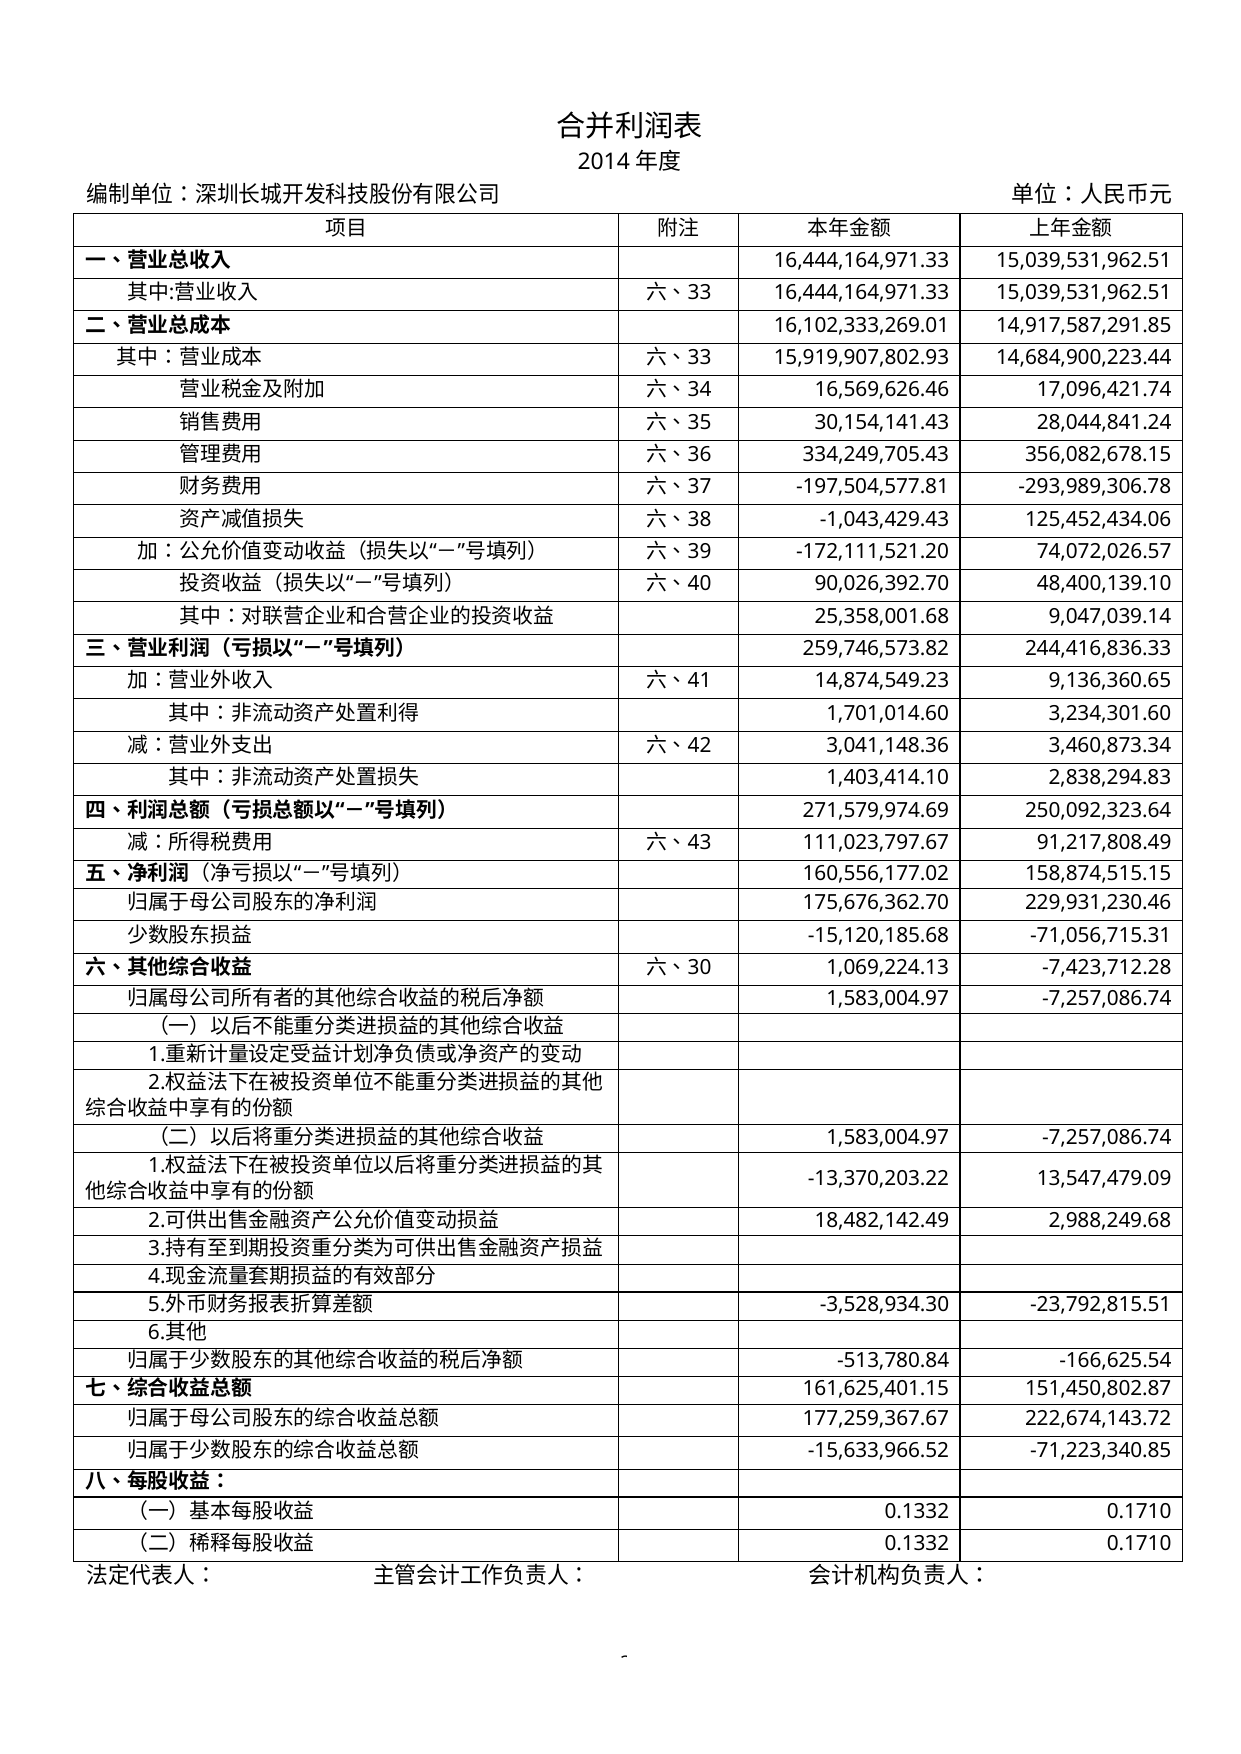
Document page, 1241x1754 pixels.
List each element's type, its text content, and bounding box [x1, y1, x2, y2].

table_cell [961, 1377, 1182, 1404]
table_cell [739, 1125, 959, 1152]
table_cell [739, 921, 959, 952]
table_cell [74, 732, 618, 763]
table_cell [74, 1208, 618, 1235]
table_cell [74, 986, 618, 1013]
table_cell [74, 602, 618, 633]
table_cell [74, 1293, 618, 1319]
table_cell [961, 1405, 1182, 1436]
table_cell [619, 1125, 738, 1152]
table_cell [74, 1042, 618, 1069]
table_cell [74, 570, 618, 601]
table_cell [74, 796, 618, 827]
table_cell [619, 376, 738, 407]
subtitle 合并利润表 [63, 106, 1196, 144]
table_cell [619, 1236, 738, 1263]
subtitle 2014 年度 [63, 145, 1196, 176]
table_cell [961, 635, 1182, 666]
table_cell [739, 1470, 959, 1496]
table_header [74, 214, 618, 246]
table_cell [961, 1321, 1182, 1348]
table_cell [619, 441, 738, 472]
subtitle 编制单位：深圳长城开发科技股份有限公司 单位：人民币元 [62, 177, 1196, 209]
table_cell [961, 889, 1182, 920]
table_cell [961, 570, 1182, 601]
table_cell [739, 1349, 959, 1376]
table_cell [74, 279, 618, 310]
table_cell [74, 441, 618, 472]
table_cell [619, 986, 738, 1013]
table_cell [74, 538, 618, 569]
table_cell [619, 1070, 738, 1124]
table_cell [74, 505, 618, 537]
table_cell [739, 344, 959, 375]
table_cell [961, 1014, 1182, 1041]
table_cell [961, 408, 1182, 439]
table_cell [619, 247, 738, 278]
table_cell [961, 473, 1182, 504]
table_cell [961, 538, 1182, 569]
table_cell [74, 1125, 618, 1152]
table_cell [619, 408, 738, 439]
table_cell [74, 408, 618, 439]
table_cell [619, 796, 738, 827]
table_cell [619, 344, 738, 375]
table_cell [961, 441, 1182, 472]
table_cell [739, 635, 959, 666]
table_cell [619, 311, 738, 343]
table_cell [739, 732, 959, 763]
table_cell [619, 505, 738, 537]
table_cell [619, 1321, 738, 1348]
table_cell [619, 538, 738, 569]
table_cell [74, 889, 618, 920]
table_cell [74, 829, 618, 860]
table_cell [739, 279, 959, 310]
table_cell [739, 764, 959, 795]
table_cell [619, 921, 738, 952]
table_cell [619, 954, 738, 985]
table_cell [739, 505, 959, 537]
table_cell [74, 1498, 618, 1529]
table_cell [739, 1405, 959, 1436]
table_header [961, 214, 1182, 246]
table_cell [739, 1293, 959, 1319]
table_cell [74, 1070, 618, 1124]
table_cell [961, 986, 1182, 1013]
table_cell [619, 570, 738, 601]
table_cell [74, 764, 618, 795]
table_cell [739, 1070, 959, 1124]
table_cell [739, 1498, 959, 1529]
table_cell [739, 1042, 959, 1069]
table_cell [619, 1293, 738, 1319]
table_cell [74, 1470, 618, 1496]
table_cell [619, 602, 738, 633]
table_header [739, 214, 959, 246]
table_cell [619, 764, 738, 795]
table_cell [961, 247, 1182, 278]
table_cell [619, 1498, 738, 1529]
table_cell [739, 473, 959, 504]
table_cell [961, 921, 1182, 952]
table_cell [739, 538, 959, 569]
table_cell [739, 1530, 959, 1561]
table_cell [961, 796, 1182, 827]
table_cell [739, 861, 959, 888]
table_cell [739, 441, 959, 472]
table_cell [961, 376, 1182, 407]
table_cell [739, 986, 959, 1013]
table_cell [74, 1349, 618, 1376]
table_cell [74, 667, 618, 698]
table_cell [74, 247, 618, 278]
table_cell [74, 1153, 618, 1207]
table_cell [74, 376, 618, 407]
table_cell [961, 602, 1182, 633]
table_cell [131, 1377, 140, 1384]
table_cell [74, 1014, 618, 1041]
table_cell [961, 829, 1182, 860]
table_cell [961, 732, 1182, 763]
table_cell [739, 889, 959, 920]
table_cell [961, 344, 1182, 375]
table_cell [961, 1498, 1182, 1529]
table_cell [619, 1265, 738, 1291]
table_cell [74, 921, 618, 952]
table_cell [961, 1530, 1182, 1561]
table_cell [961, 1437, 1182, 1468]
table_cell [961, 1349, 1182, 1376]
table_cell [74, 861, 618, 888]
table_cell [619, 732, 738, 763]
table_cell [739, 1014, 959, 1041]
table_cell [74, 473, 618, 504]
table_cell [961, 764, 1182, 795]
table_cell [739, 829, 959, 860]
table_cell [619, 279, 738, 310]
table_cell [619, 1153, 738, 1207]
subtitle 法定代表人： 主管会计工作负责人： 会计机构负责人： [86, 1562, 1196, 1589]
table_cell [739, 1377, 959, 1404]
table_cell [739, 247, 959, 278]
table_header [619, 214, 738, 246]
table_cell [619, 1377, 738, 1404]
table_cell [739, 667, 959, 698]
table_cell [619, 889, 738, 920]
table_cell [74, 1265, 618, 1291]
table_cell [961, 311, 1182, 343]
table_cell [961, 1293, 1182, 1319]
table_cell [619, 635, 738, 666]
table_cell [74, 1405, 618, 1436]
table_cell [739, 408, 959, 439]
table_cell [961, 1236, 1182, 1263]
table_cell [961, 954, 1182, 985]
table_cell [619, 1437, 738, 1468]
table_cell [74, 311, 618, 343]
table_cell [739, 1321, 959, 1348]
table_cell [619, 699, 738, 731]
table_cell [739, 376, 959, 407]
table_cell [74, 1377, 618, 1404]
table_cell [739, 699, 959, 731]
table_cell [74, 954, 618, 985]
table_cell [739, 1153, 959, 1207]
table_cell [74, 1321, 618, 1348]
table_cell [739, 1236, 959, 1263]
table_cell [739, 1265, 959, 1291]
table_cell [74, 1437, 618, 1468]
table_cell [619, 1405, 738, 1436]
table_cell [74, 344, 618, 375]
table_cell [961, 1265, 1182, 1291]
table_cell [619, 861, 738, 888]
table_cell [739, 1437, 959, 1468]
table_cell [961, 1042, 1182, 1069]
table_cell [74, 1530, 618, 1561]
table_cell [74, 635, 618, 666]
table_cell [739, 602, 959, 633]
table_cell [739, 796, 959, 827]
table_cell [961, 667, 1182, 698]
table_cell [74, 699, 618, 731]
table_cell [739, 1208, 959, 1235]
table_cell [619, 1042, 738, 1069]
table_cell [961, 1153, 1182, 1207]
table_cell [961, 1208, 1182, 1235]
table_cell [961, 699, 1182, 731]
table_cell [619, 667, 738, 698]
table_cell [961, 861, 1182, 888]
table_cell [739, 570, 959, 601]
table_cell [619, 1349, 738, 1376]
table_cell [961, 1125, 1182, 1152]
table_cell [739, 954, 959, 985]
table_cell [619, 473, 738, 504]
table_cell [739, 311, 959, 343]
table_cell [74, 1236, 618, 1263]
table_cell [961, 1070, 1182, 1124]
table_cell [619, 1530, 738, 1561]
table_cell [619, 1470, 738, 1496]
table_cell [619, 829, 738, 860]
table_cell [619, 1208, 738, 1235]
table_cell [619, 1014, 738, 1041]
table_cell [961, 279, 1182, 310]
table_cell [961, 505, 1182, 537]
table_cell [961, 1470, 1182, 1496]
